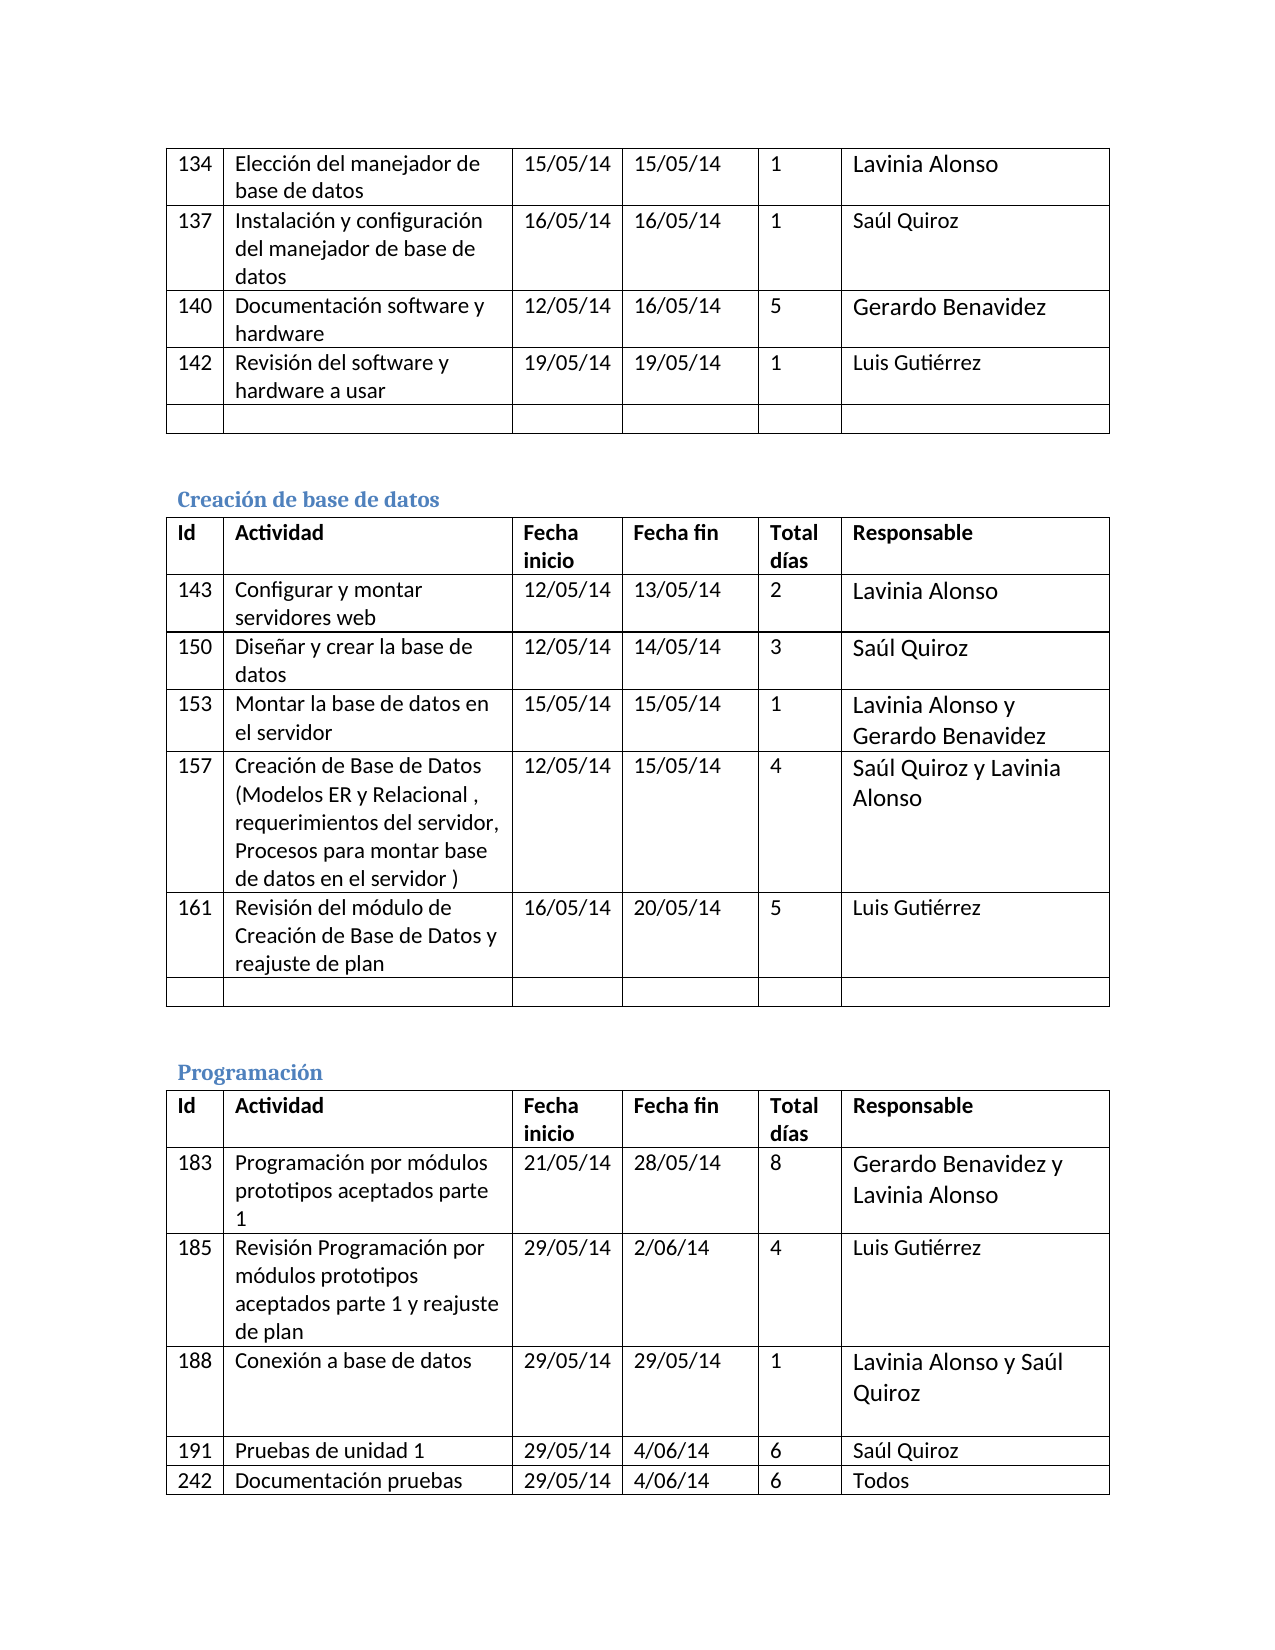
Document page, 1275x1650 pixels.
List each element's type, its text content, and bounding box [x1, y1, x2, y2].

table_cell 1 [759, 690, 841, 751]
table_header Fecha inicio [513, 1091, 622, 1147]
table_cell 2 [759, 575, 841, 631]
table_cell 6 [759, 1466, 841, 1494]
table_cell 29/05/14 [513, 1437, 622, 1465]
table_cell 157 [167, 752, 223, 892]
table_cell Pruebas de unidad 1 [224, 1437, 512, 1465]
table_cell 14/05/14 [623, 633, 758, 688]
table_cell Instalación y configuración del manejador de base de datos [224, 206, 512, 290]
table_cell [167, 978, 223, 1006]
table_cell 6 [759, 1437, 841, 1465]
table_cell Configurar y montar servidores web [224, 575, 512, 631]
table_cell 4 [759, 1234, 841, 1346]
table_cell 143 [167, 575, 223, 631]
table_cell 3 [759, 633, 841, 688]
table_cell Saúl Quiroz [842, 206, 1109, 290]
table_cell Saúl Quiroz [842, 1437, 1109, 1465]
table_cell 15/05/14 [623, 149, 758, 205]
table_cell 1 [759, 206, 841, 290]
table_cell Elección del manejador de base de datos [224, 149, 512, 205]
table_cell Revisión del módulo de Creación de Base de Datos y reajuste de plan [224, 893, 512, 977]
table_cell 150 [167, 633, 223, 688]
table_cell Revisión Programación por módulos prototipos aceptados parte 1 y reajuste de plan [224, 1234, 512, 1346]
table_cell 134 [167, 149, 223, 205]
table_cell [224, 405, 512, 433]
table_header Total días [759, 518, 841, 574]
table_cell 137 [167, 206, 223, 290]
table_header Fecha fin [623, 518, 758, 574]
table_cell 2/06/14 [623, 1234, 758, 1346]
table_cell [759, 978, 841, 1006]
table_cell 4 [759, 752, 841, 892]
table_cell [842, 405, 1109, 433]
table_cell Gerardo Benavidez y Lavinia Alonso [842, 1148, 1109, 1232]
table_header Fecha fin [623, 1091, 758, 1147]
table_header Actividad [224, 518, 512, 574]
table_cell 4/06/14 [623, 1437, 758, 1465]
table_cell Luis Gutiérrez [842, 348, 1109, 404]
table_cell 15/05/14 [513, 149, 622, 205]
table_header Fecha inicio [513, 518, 622, 574]
table_header Actividad [224, 1091, 512, 1147]
table_cell [623, 405, 758, 433]
table_cell 5 [759, 893, 841, 977]
table_cell 21/05/14 [513, 1148, 622, 1232]
table_cell Lavinia Alonso y Gerardo Benavidez [842, 690, 1109, 751]
table_cell Diseñar y crear la base de datos [224, 633, 512, 688]
table_header Responsable [842, 518, 1109, 574]
table_header Responsable [842, 1091, 1109, 1147]
table_header Total días [759, 1091, 841, 1147]
subtitle Programación [177, 1060, 1098, 1086]
table_cell 29/05/14 [513, 1234, 622, 1346]
table_cell Saúl Quiroz y Lavinia Alonso [842, 752, 1109, 892]
table_cell 20/05/14 [623, 893, 758, 977]
table_header Id [167, 518, 223, 574]
table_cell 185 [167, 1234, 223, 1346]
table_cell 16/05/14 [513, 206, 622, 290]
table_cell [513, 405, 622, 433]
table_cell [224, 1466, 512, 1494]
table_header Id [167, 1091, 223, 1147]
table_cell Documentación software y hardware [224, 291, 512, 347]
table_cell Gerardo Benavidez [842, 291, 1109, 347]
table_cell 19/05/14 [513, 348, 622, 404]
table_cell 16/05/14 [513, 893, 622, 977]
table_cell 29/05/14 [513, 1347, 622, 1436]
table_cell 1 [759, 1347, 841, 1436]
table_cell 12/05/14 [513, 291, 622, 347]
table_cell 15/05/14 [623, 752, 758, 892]
subtitle Creación de base de datos [177, 487, 1098, 513]
table_cell 153 [167, 690, 223, 751]
table_cell Lavinia Alonso [842, 149, 1109, 205]
table_cell 188 [167, 1347, 223, 1436]
table_cell Conexión a base de datos [224, 1347, 512, 1436]
table_cell 1 [759, 149, 841, 205]
table_cell 5 [759, 291, 841, 347]
table_cell 16/05/14 [623, 206, 758, 290]
table_cell [759, 405, 841, 433]
table_cell Creación de Base de Datos (Modelos ER y Relacional , requerimientos del servidor, Procesos para montar base de datos en el servidor ) [224, 752, 512, 892]
table_cell 15/05/14 [623, 690, 758, 751]
table_cell 12/05/14 [513, 633, 622, 688]
table_cell [842, 978, 1109, 1006]
table_cell [513, 978, 622, 1006]
table_cell Lavinia Alonso y Saúl Quiroz [842, 1347, 1109, 1436]
table_cell 13/05/14 [623, 575, 758, 631]
table_cell 1 [759, 348, 841, 404]
table_cell Saúl Quiroz [842, 633, 1109, 688]
table_cell 142 [167, 348, 223, 404]
table_cell 191 [167, 1437, 223, 1465]
table_cell 12/05/14 [513, 752, 622, 892]
table_cell [167, 405, 223, 433]
table_cell 12/05/14 [513, 575, 622, 631]
table_cell 183 [167, 1148, 223, 1232]
table_cell 15/05/14 [513, 690, 622, 751]
table_cell Lavinia Alonso [842, 575, 1109, 631]
table_cell 8 [759, 1148, 841, 1232]
table_cell 19/05/14 [623, 348, 758, 404]
table_cell [224, 978, 512, 1006]
table_cell 29/05/14 [513, 1466, 622, 1494]
table_cell Luis Gutiérrez [842, 1234, 1109, 1346]
table_cell 29/05/14 [623, 1347, 758, 1436]
table_cell [623, 978, 758, 1006]
table_cell Revisión del software y hardware a usar [224, 348, 512, 404]
table_cell Todos [842, 1466, 1109, 1494]
table_cell 242 [167, 1466, 223, 1494]
table_cell 28/05/14 [623, 1148, 758, 1232]
table_cell Programación por módulos prototipos aceptados parte 1 [224, 1148, 512, 1232]
table_cell Montar la base de datos en el servidor [224, 690, 512, 751]
table_cell 161 [167, 893, 223, 977]
table_cell 140 [167, 291, 223, 347]
table_cell 4/06/14 [623, 1466, 758, 1494]
table_cell Luis Gutiérrez [842, 893, 1109, 977]
table_cell 16/05/14 [623, 291, 758, 347]
